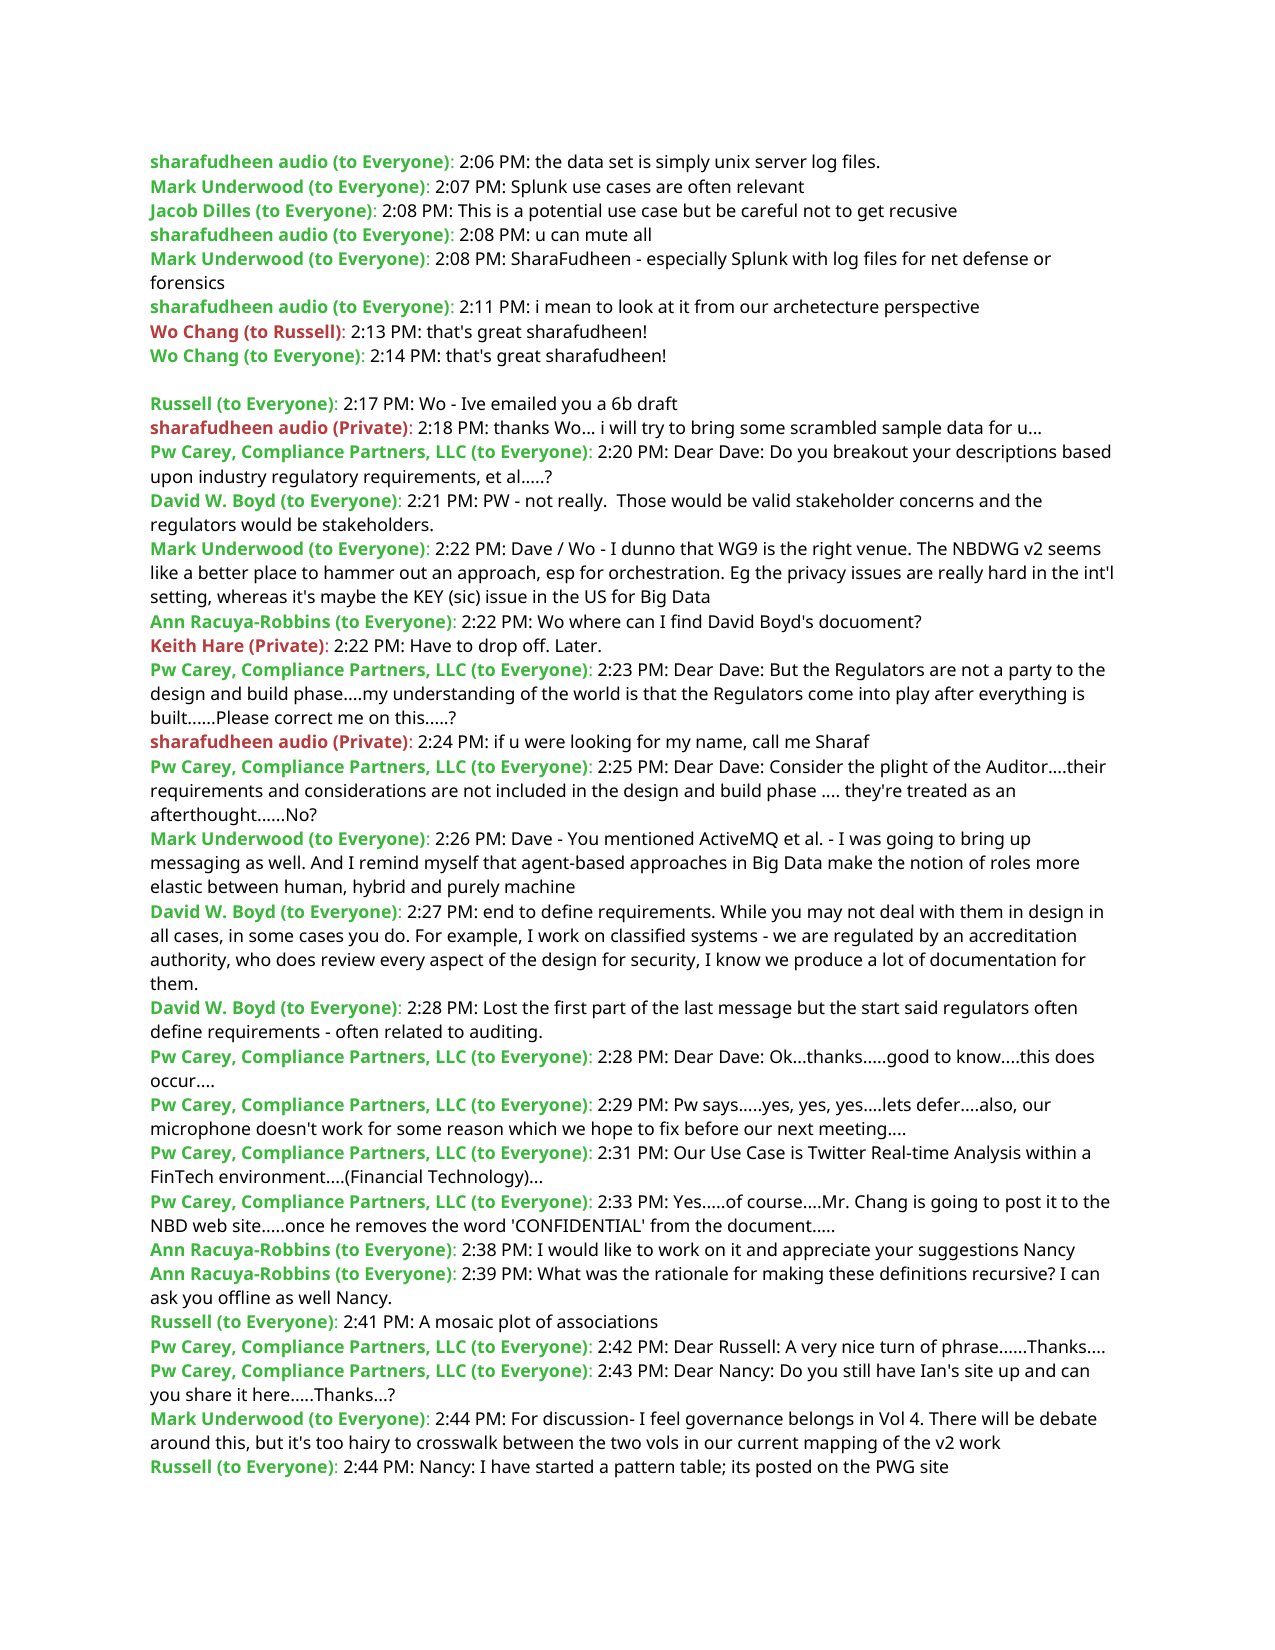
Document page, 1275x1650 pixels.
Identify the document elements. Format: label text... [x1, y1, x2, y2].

text Russell (to Everyone): 2:41 PM: A mosaic plot of associations [150, 1310, 1125, 1334]
text Mark Underwood (to Everyone): 2:08 PM: SharaFudheen - especially Splunk with log files for net defense or forensics [150, 247, 1125, 295]
text Pw Carey, Compliance Partners, LLC (to Everyone): 2:31 PM: Our Use Case is Twitter Real-time Analysis within a FinTech environment....(Financial Technology)... [150, 1141, 1125, 1189]
text Ann Racuya-Robbins (to Everyone): 2:38 PM: I would like to work on it and appreciate your suggestions Nancy [150, 1237, 1125, 1262]
text Mark Underwood (to Everyone): 2:44 PM: For discussion- I feel governance belongs in Vol 4. There will be debate around this, but it's too hairy to crosswalk between the two vols in our current mapping of the v2 work [150, 1407, 1125, 1455]
text sharafudheen audio (Private): 2:18 PM: thanks Wo... i will try to bring some scrambled sample data for u... [150, 416, 1125, 440]
text sharafudheen audio (to Everyone): 2:08 PM: u can mute all [150, 222, 1125, 247]
text Pw Carey, Compliance Partners, LLC (to Everyone): 2:25 PM: Dear Dave: Consider the plight of the Auditor....their requirements and considerations are not included in the design and build phase .... they're treated as an afterthought......No? [150, 754, 1125, 827]
text Pw Carey, Compliance Partners, LLC (to Everyone): 2:20 PM: Dear Dave: Do you breakout your descriptions based upon industry regulatory requirements, et al.....? [150, 440, 1125, 488]
text Russell (to Everyone): 2:17 PM: Wo - Ive emailed you a 6b draft [150, 392, 1125, 416]
text Jacob Dilles (to Everyone): 2:08 PM: This is a potential use case but be careful not to get recusive [150, 198, 1125, 222]
text Ann Racuya-Robbins (to Everyone): 2:22 PM: Wo where can I find David Boyd's docuoment? [150, 609, 1125, 633]
text Russell (to Everyone): 2:44 PM: Nancy: I have started a pattern table; its posted on the PWG site [150, 1455, 1125, 1479]
text Pw Carey, Compliance Partners, LLC (to Everyone): 2:33 PM: Yes.....of course....Mr. Chang is going to post it to the NBD web site.....once he removes the word 'CONFIDENTIAL' from the document..... [150, 1189, 1125, 1237]
text Mark Underwood (to Everyone): 2:22 PM: Dave / Wo - I dunno that WG9 is the right venue. The NBDWG v2 seems like a better place to hammer out an approach, esp for orchestration. Eg the privacy issues are really hard in the int'l setting, whereas it's maybe the KEY (sic) issue in the US for Big Data [150, 537, 1125, 609]
text Wo Chang (to Everyone): 2:14 PM: that's great sharafudheen! [150, 343, 1125, 367]
text sharafudheen audio (to Everyone): 2:06 PM: the data set is simply unix server log files. [150, 150, 1125, 174]
text Pw Carey, Compliance Partners, LLC (to Everyone): 2:29 PM: Pw says.....yes, yes, yes....lets defer....also, our microphone doesn't work for some reason which we hope to fix before our next meeting.... [150, 1092, 1125, 1141]
text Mark Underwood (to Everyone): 2:26 PM: Dave - You mentioned ActiveMQ et al. - I was going to bring up messaging as well. And I remind myself that agent-based approaches in Big Data make the notion of roles more elastic between human, hybrid and purely machine [150, 827, 1125, 899]
text sharafudheen audio (Private): 2:24 PM: if u were looking for my name, call me Sharaf [150, 730, 1125, 754]
text Pw Carey, Compliance Partners, LLC (to Everyone): 2:43 PM: Dear Nancy: Do you still have Ian's site up and can you share it here.....Thanks...? [150, 1358, 1125, 1407]
text Pw Carey, Compliance Partners, LLC (to Everyone): 2:42 PM: Dear Russell: A very nice turn of phrase......Thanks.... [150, 1334, 1125, 1358]
text Mark Underwood (to Everyone): 2:07 PM: Splunk use cases are often relevant [150, 174, 1125, 198]
text Keith Hare (Private): 2:22 PM: Have to drop off. Later. [150, 633, 1125, 657]
text David W. Boyd (to Everyone): 2:21 PM: PW - not really. Those would be valid stakeholder concerns and the regulators would be stakeholders. [150, 488, 1125, 537]
text Pw Carey, Compliance Partners, LLC (to Everyone): 2:28 PM: Dear Dave: Ok...thanks.....good to know....this does occur.... [150, 1044, 1125, 1092]
text sharafudheen audio (to Everyone): 2:11 PM: i mean to look at it from our archetecture perspective [150, 295, 1125, 319]
text David W. Boyd (to Everyone): 2:28 PM: Lost the first part of the last message but the start said regulators often define requirements - often related to auditing. [150, 996, 1125, 1044]
text David W. Boyd (to Everyone): 2:27 PM: end to define requirements. While you may not deal with them in design in all cases, in some cases you do. For example, I work on classified systems - we are regulated by an accreditation authority, who does review every aspect of the design for security, I know we produce a lot of documentation for them. [150, 899, 1125, 996]
text Wo Chang (to Russell): 2:13 PM: that's great sharafudheen! [150, 319, 1125, 343]
text Ann Racuya-Robbins (to Everyone): 2:39 PM: What was the rationale for making these definitions recursive? I can ask you offline as well Nancy. [150, 1262, 1125, 1310]
text Pw Carey, Compliance Partners, LLC (to Everyone): 2:23 PM: Dear Dave: But the Regulators are not a party to the design and build phase....my understanding of the world is that the Regulators come into play after everything is built......Please correct me on this.....? [150, 657, 1125, 730]
